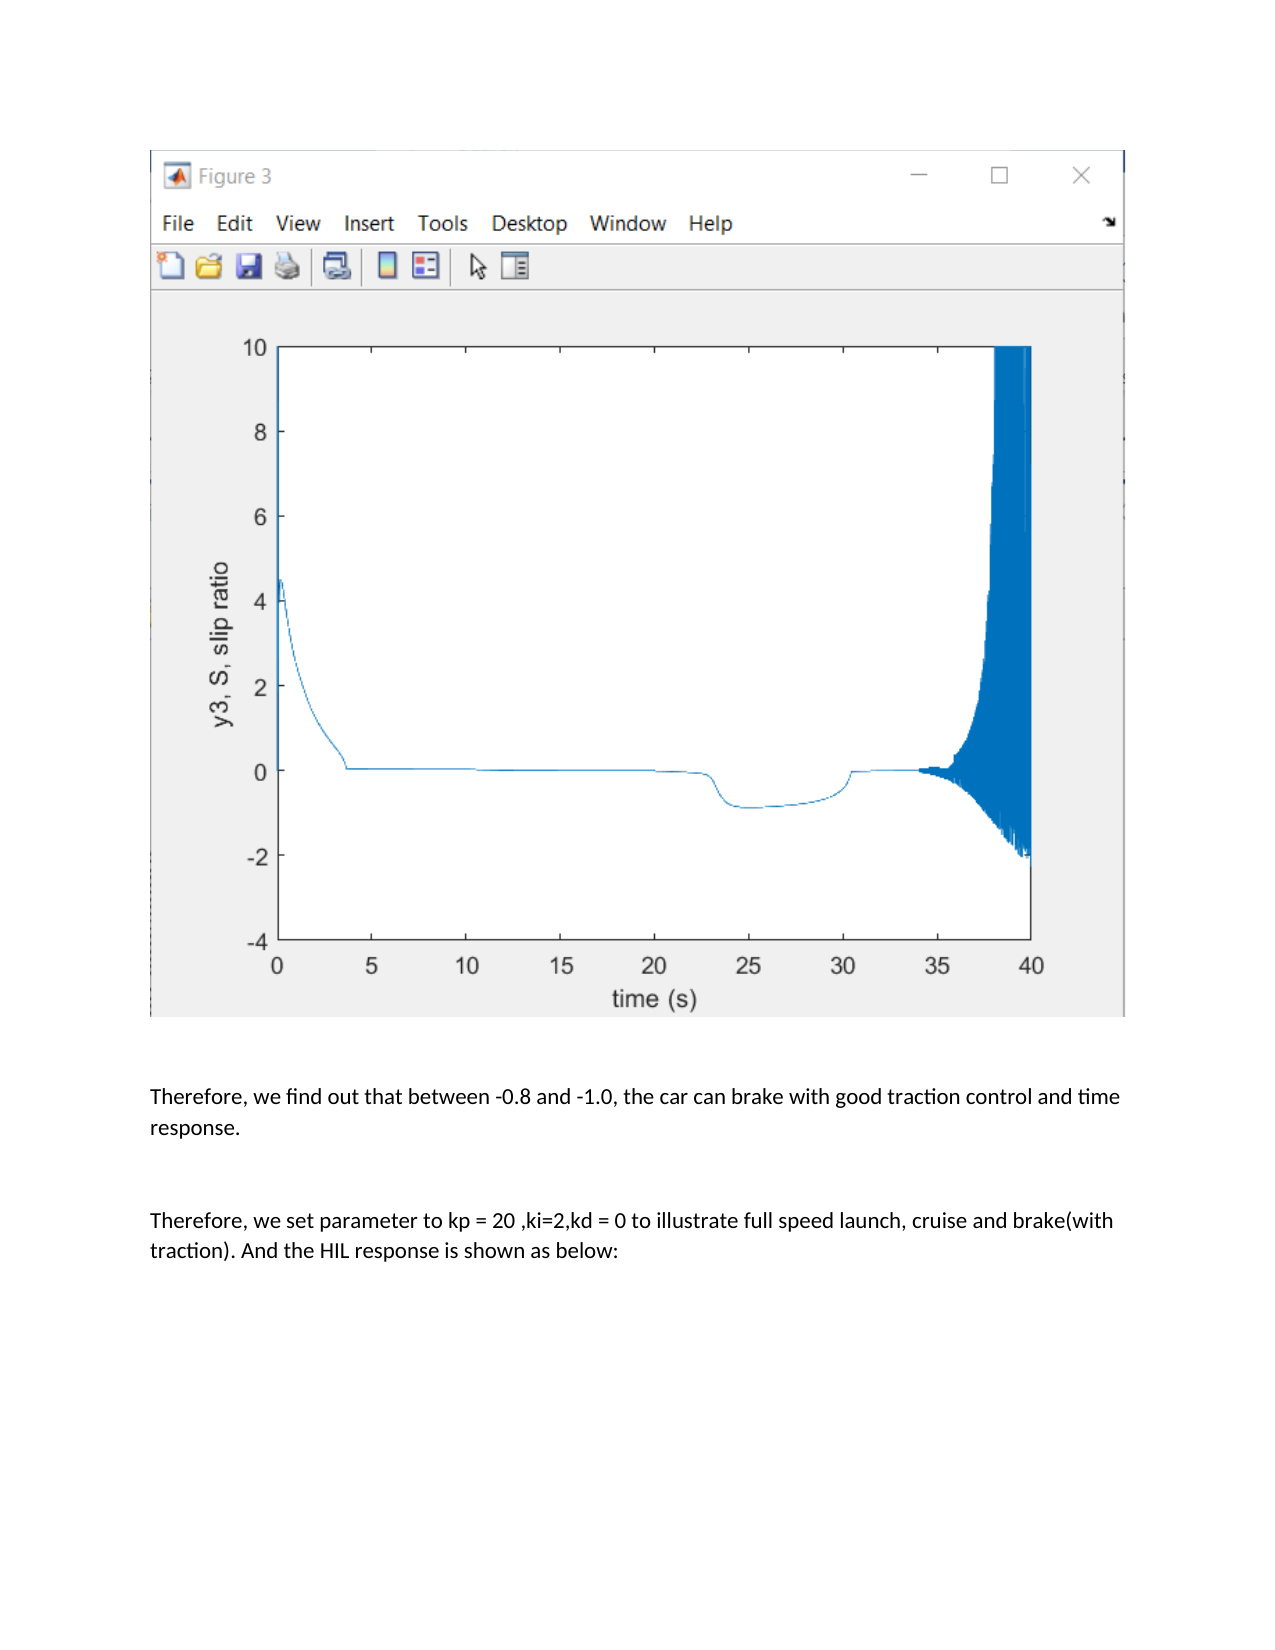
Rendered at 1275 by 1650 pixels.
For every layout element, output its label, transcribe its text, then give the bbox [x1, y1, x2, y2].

text Therefore, we find out that between -0.8 and -1.0, the car can brake with good traction control and time response. [150, 1082, 1125, 1141]
picture [150, 150, 1125, 1017]
text Therefore, we set parameter to kp = 20 ,ki=2,kd = 0 to illustrate full speed launch, cruise and brake(with traction). And the HIL response is shown as below: [150, 1206, 1125, 1265]
